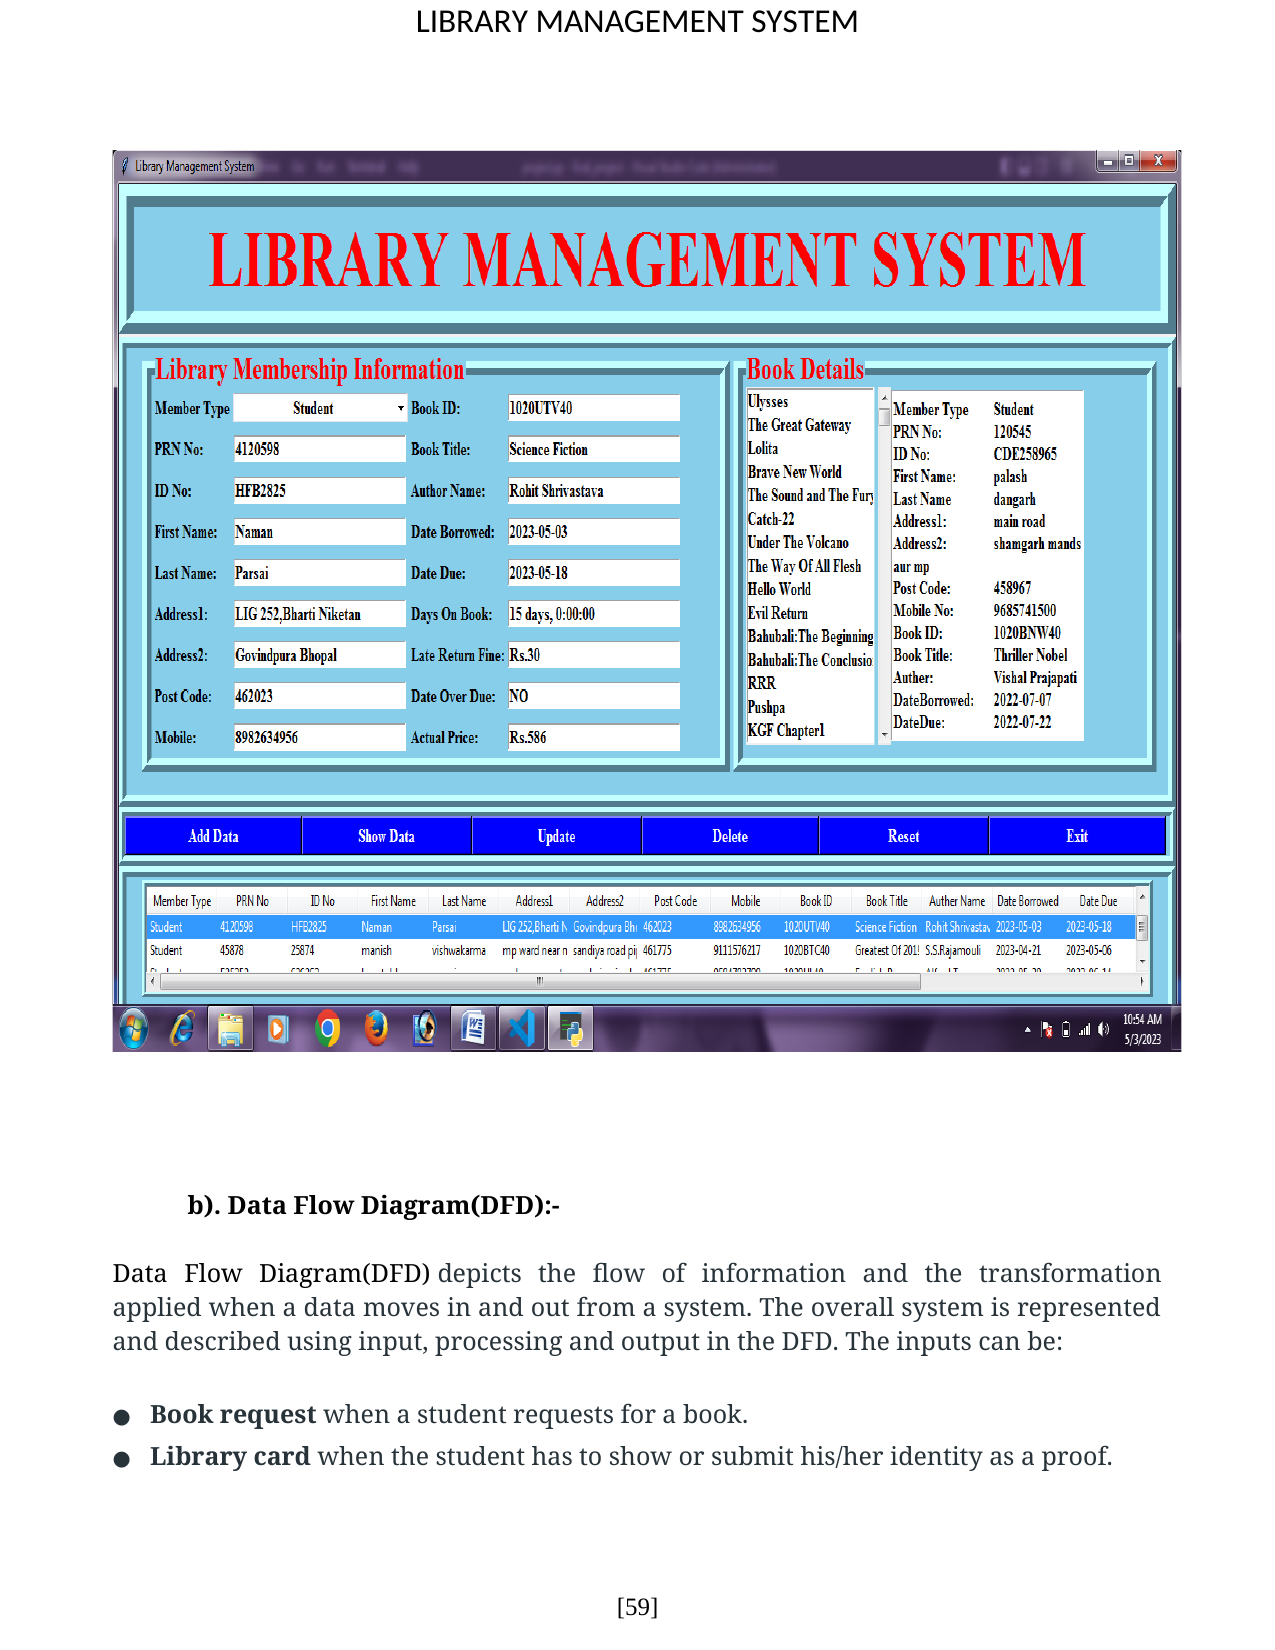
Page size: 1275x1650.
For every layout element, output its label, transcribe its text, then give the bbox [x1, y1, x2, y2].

list Library card when the student has to show or submit his/her identity as a proof. [112, 1435, 1162, 1478]
picture [112, 150, 1182, 1052]
list Book request when a student requests for a book. [112, 1392, 1162, 1435]
text Data Flow Diagram(DFD) depicts the flow of information and the transformation applied when a data moves in and out from a system. The overall system is represented and described using input, processing and output in the DFD. The inputs can be: [112, 1256, 1162, 1358]
text b). Data Flow Diagram(DFD):- [187, 1188, 1162, 1222]
